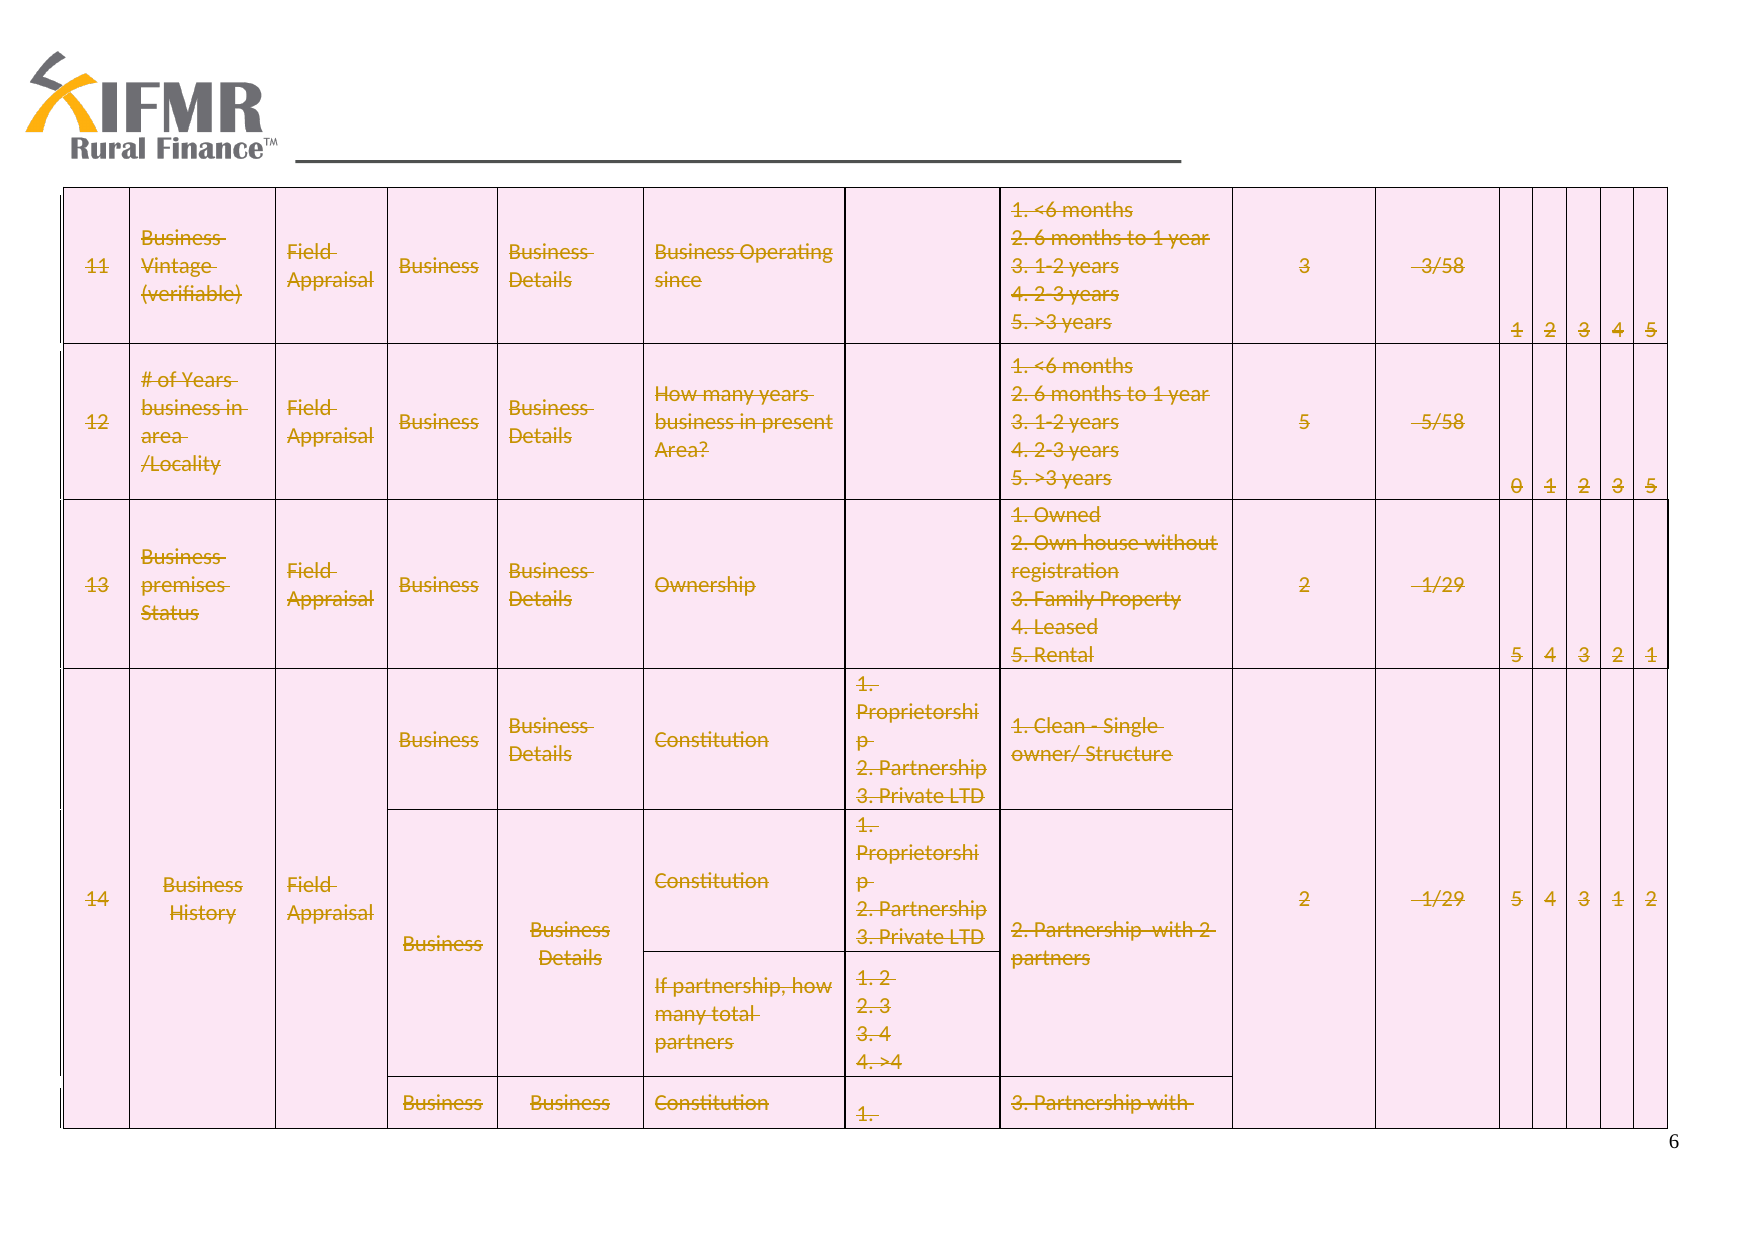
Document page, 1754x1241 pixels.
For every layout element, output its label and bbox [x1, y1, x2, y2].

picture [18, 45, 284, 166]
